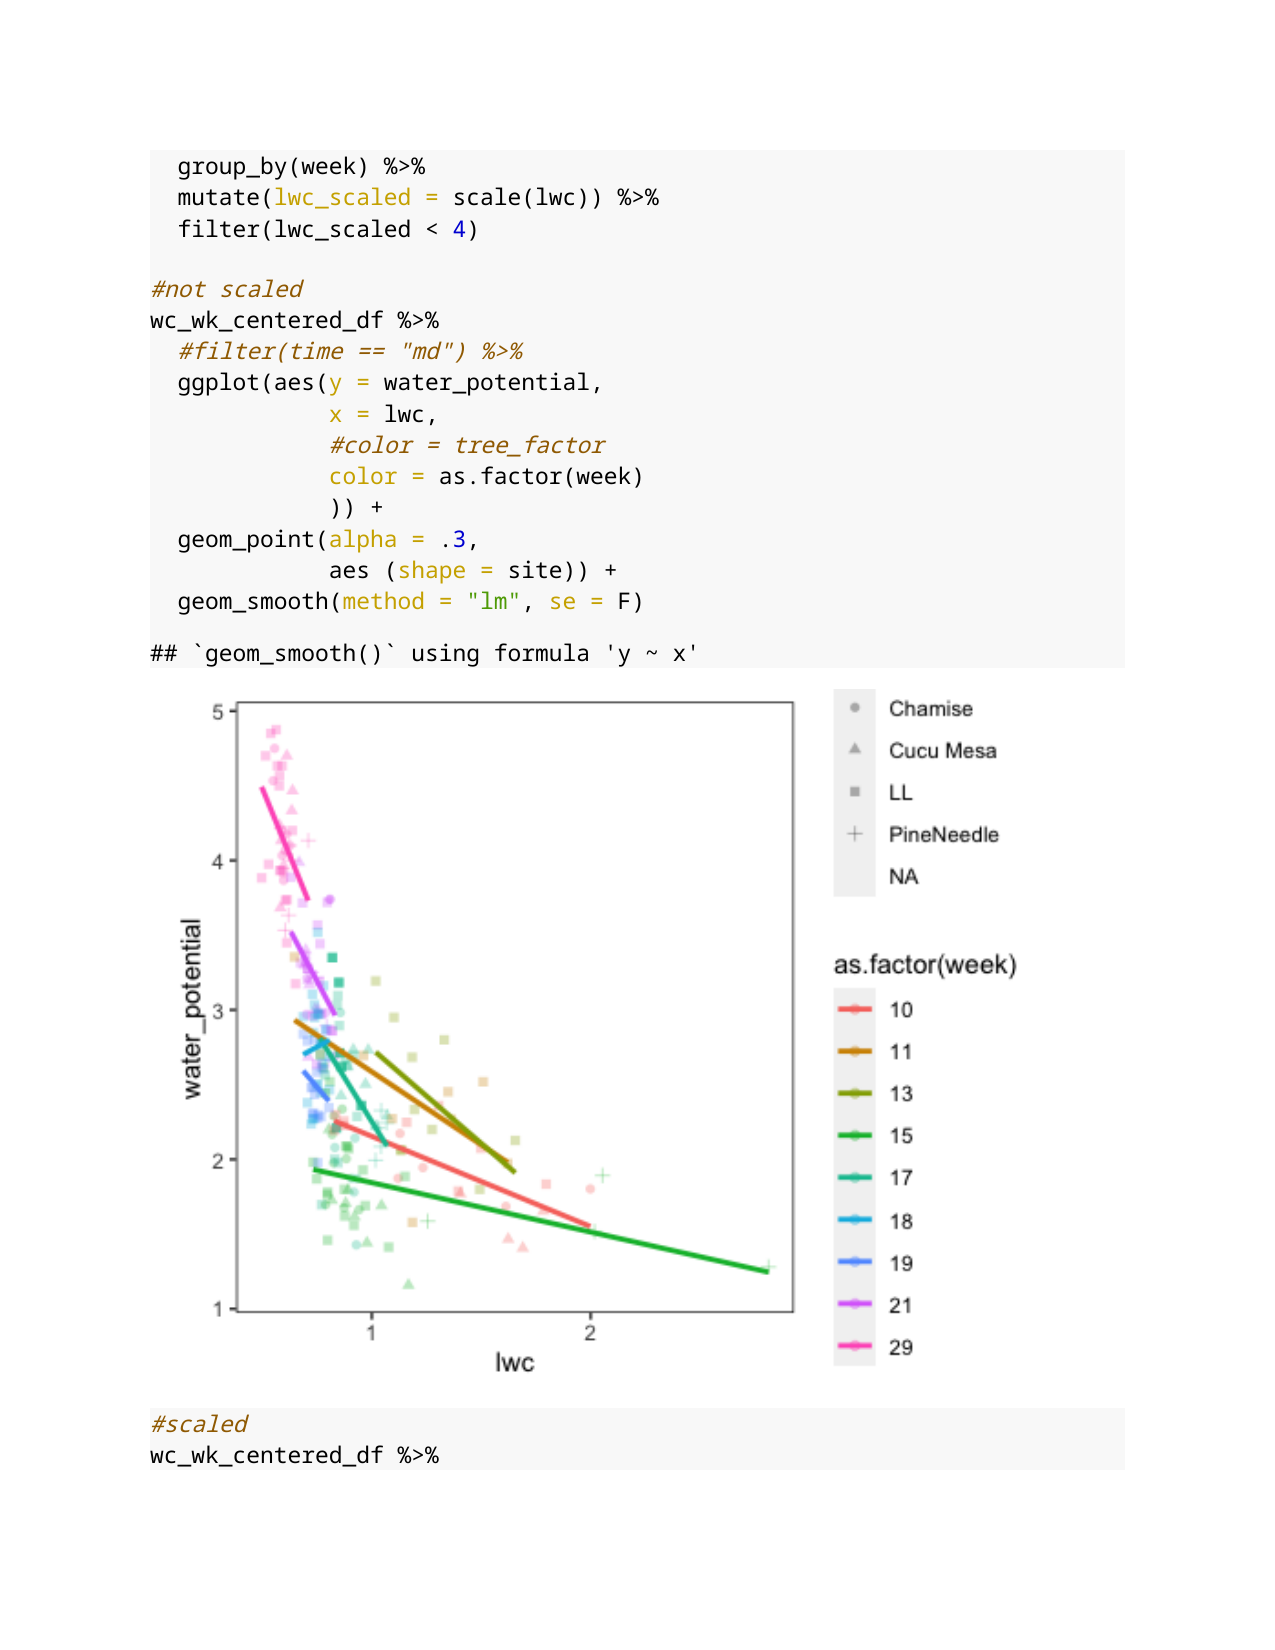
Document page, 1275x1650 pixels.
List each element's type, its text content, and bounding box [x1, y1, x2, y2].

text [150, 150, 1125, 616]
text ## `geom_smooth()` using formula 'y ~ x' [150, 637, 1125, 668]
picture [168, 689, 1044, 1390]
